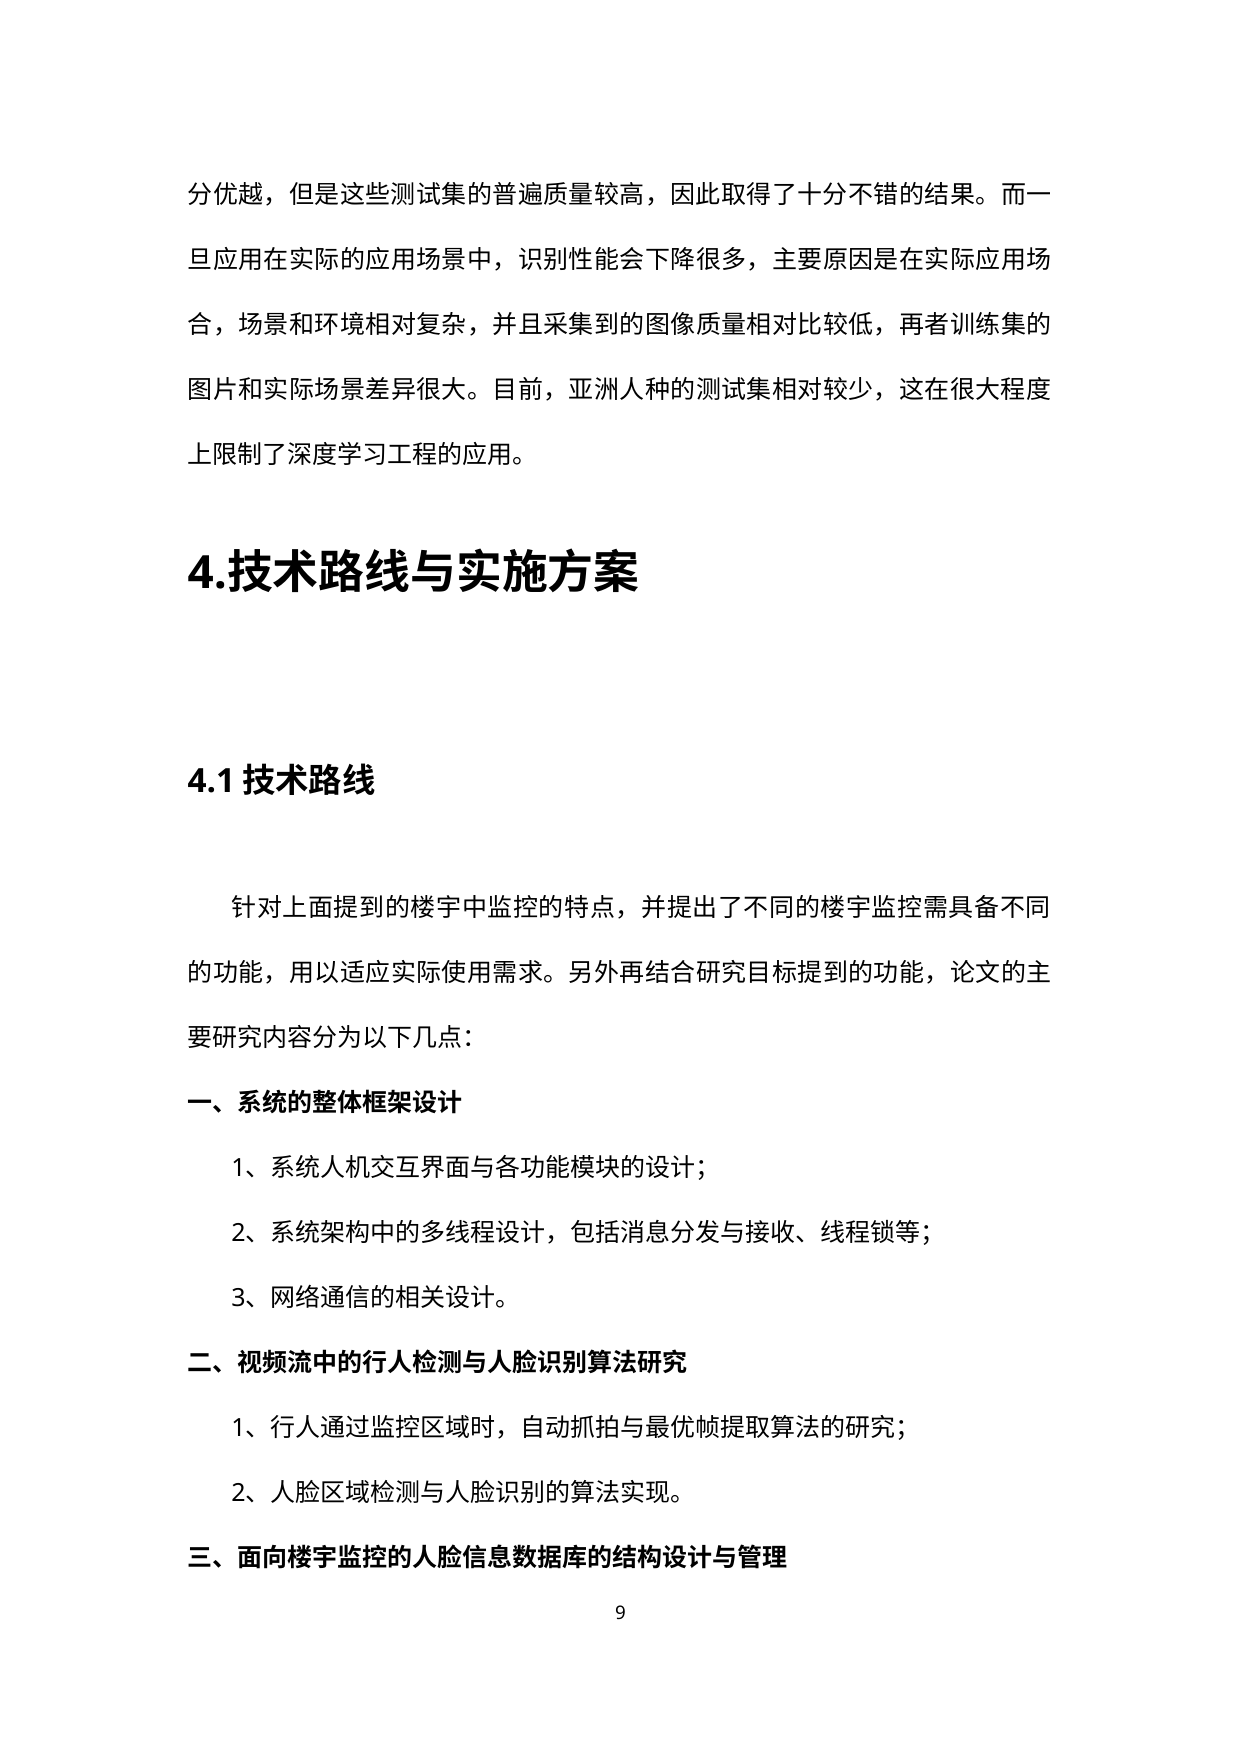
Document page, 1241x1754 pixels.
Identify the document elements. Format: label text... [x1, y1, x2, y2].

text 2、系统架构中的多线程设计，包括消息分发与接收、线程锁等； [187, 1198, 1053, 1263]
text 三、面向楼宇监控的人脸信息数据库的结构设计与管理 [187, 1523, 1053, 1588]
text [187, 160, 1053, 485]
text 3、网络通信的相关设计。 [187, 1263, 1053, 1328]
text 1、行人通过监控区域时，自动抓拍与最优帧提取算法的研究； [187, 1393, 1053, 1458]
text 一、系统的整体框架设计 [187, 1068, 1053, 1133]
text 二、视频流中的行人检测与人脸识别算法研究 [187, 1328, 1053, 1393]
subtitle 4.1技术路线 [187, 746, 1053, 811]
text 针对上面提到的楼宇中监控的特点，并提出了不同的楼宇监控需具备不同的功能，用以适应实际使用需求。另外再结合研究目标提到的功能，论文的主要研究内容分为以下几点： [187, 873, 1053, 1068]
text 1、系统人机交互界面与各功能模块的设计； [187, 1133, 1053, 1198]
text 2、人脸区域检测与人脸识别的算法实现。 [187, 1458, 1053, 1523]
subtitle 4.技术路线与实施方案 [187, 520, 1053, 618]
